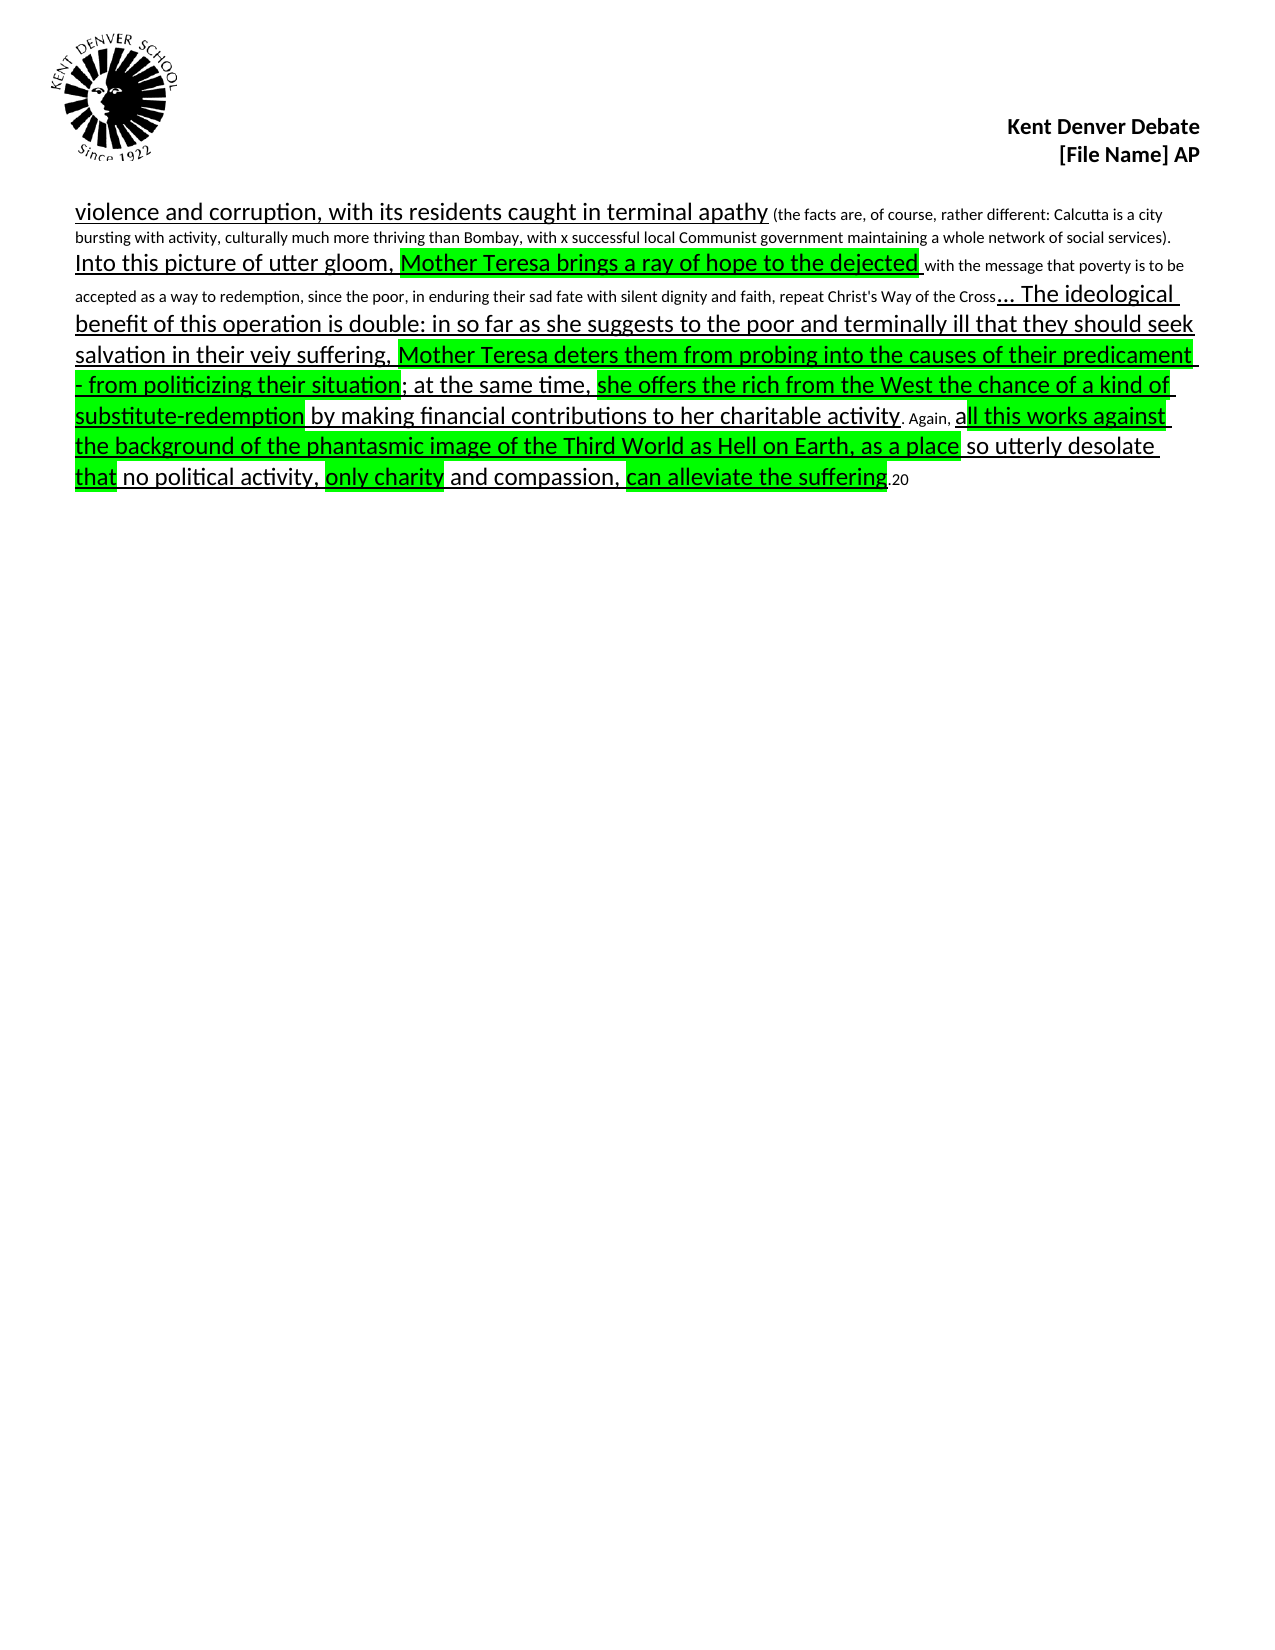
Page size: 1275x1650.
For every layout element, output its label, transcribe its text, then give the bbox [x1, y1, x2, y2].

picture [49, 32, 177, 161]
